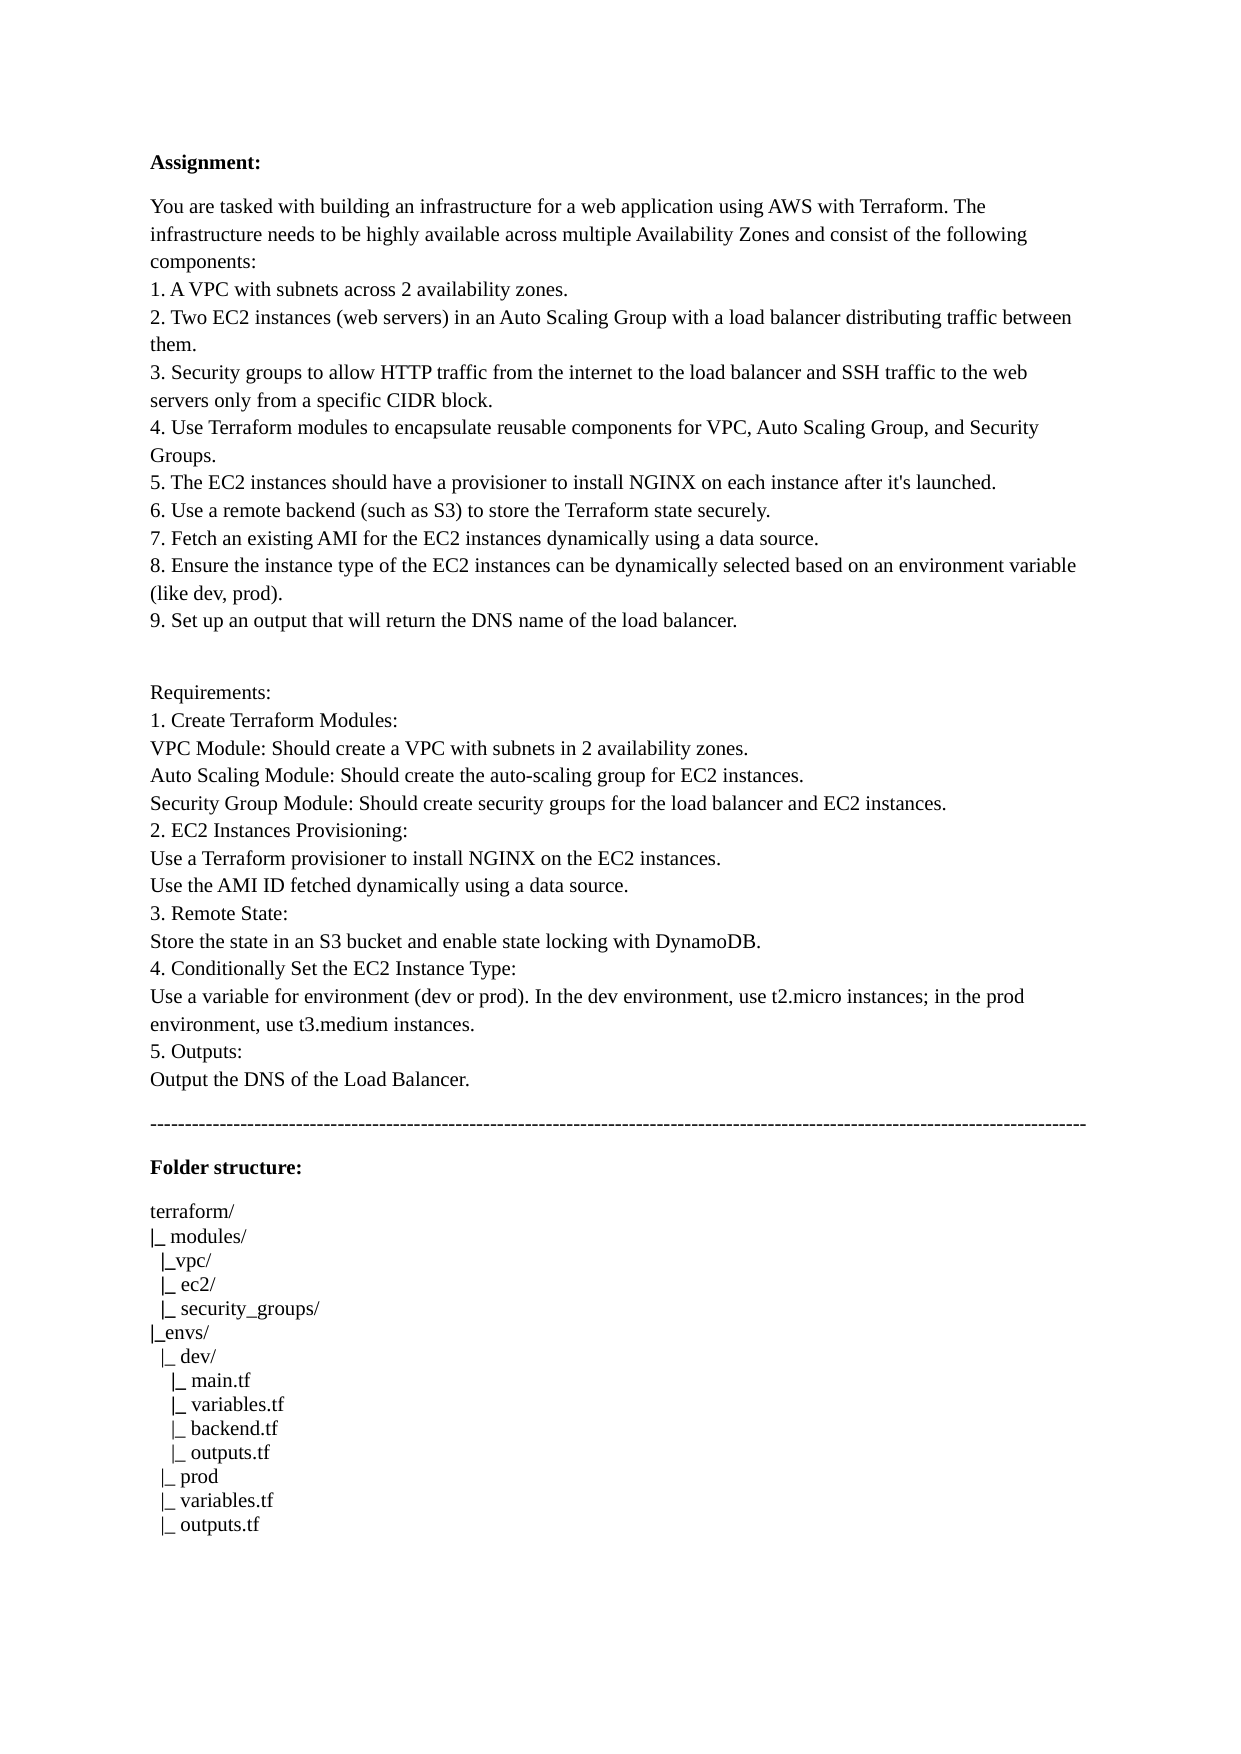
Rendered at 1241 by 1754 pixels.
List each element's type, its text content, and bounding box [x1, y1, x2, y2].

text |_ dev/ [150, 1344, 1090, 1368]
text Assignment: [150, 150, 1090, 174]
text |_ variables.tf [150, 1392, 1090, 1416]
text |_ main.tf [150, 1368, 1090, 1392]
text |_ security_groups/ [150, 1296, 1090, 1320]
text |_envs/ [150, 1320, 1090, 1344]
text |_vpc/ [150, 1248, 1090, 1272]
text |_ ec2/ [150, 1272, 1090, 1296]
text Folder structure: [150, 1155, 1090, 1179]
text You are tasked with building an infrastructure for a web application using AWS with Terraform. The infrastructure needs to be highly available across multiple Availability Zones and consist of the following components: 1. A VPC with subnets across 2 availability zones. 2. Two EC2 instances (web servers) in an Auto Scaling Group with a load balancer distributing traffic between them. 3. Security groups to allow HTTP traffic from the internet to the load balancer and SSH traffic to the web servers only from a specific CIDR block. 4. Use Terraform modules to encapsulate reusable components for VPC, Auto Scaling Group, and Security Groups. 5. The EC2 instances should have a provisioner to install NGINX on each instance after it's launched. 6. Use a remote backend (such as S3) to store the Terraform state securely. 7. Fetch an existing AMI for the EC2 instances dynamically using a data source. 8. Ensure the instance type of the EC2 instances can be dynamically selected based on an environment variable (like dev, prod). 9. Set up an output that will return the DNS name of the load balancer. [150, 194, 1090, 632]
text |_ variables.tf [150, 1488, 1090, 1512]
text |_ outputs.tf [150, 1512, 1090, 1536]
text |_ prod [150, 1464, 1090, 1488]
text Requirements: 1. Create Terraform Modules: VPC Module: Should create a VPC with subnets in 2 availability zones. Auto Scaling Module: Should create the auto-scaling group for EC2 instances. Security Group Module: Should create security groups for the load balancer and EC2 instances. 2. EC2 Instances Provisioning: Use a Terraform provisioner to install NGINX on the EC2 instances. Use the AMI ID fetched dynamically using a data source. 3. Remote State: Store the state in an S3 bucket and enable state locking with DynamoDB. 4. Conditionally Set the EC2 Instance Type: Use a variable for environment (dev or prod). In the dev environment, use t2.micro instances; in the prod environment, use t3.medium instances. 5. Outputs: Output the DNS of the Load Balancer. [150, 653, 1090, 1091]
text |_ outputs.tf [150, 1440, 1090, 1464]
text |_ backend.tf [150, 1416, 1090, 1440]
text terraform/ [150, 1199, 1090, 1223]
text |_ modules/ [150, 1223, 1090, 1248]
text --------------------------------------------------------------------------------------------------------------------------------------- [150, 1111, 1090, 1135]
